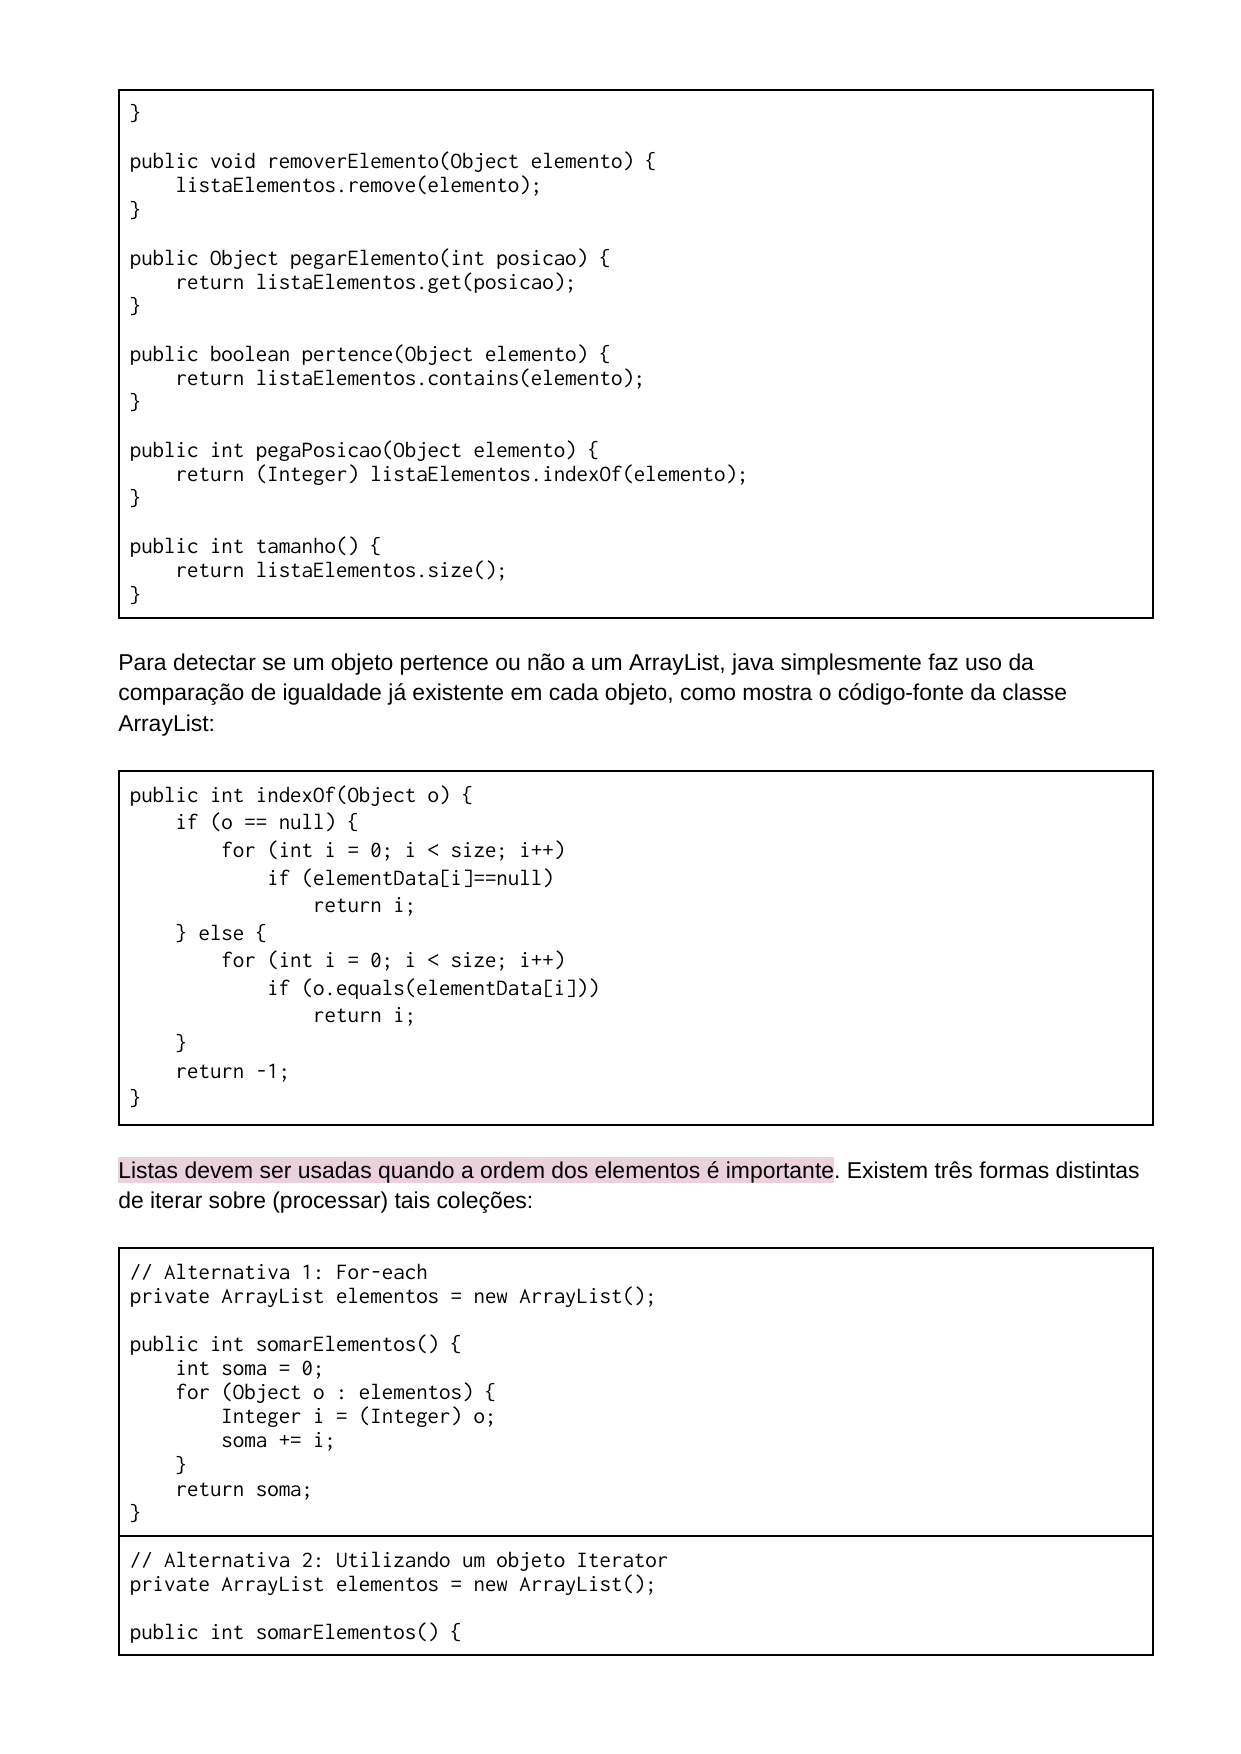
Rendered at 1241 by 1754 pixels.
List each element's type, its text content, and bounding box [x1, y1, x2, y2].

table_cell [120, 1537, 1152, 1654]
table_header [120, 91, 1152, 617]
text Listas devem ser usadas quando a ordem dos elementos é importante. Existem três formas distintas de iterar sobre (processar) tais coleções: [118, 1157, 1152, 1213]
table_header public int indexOf(Object o) { if (o == null) { for (int i = 0; i < size; i++) if (elementData[i]==null) return i; } else { for (int i = 0; i < size; i++) if (o.equals(elementData[i])) return i; } return -1; } [120, 772, 1152, 1124]
text Para detectar se um objeto pertence ou não a um ArrayList, java simplesmente faz uso da comparação de igualdade já existente em cada objeto, como mostra o código-fonte da classe ArrayList: [118, 649, 1152, 736]
table_header // Alternativa 1: For-each private ArrayList elementos = new ArrayList(); public int somarElementos() { int soma = 0; for (Object o : elementos) { Integer i = (Integer) o; soma += i; } return soma; } [120, 1249, 1152, 1535]
